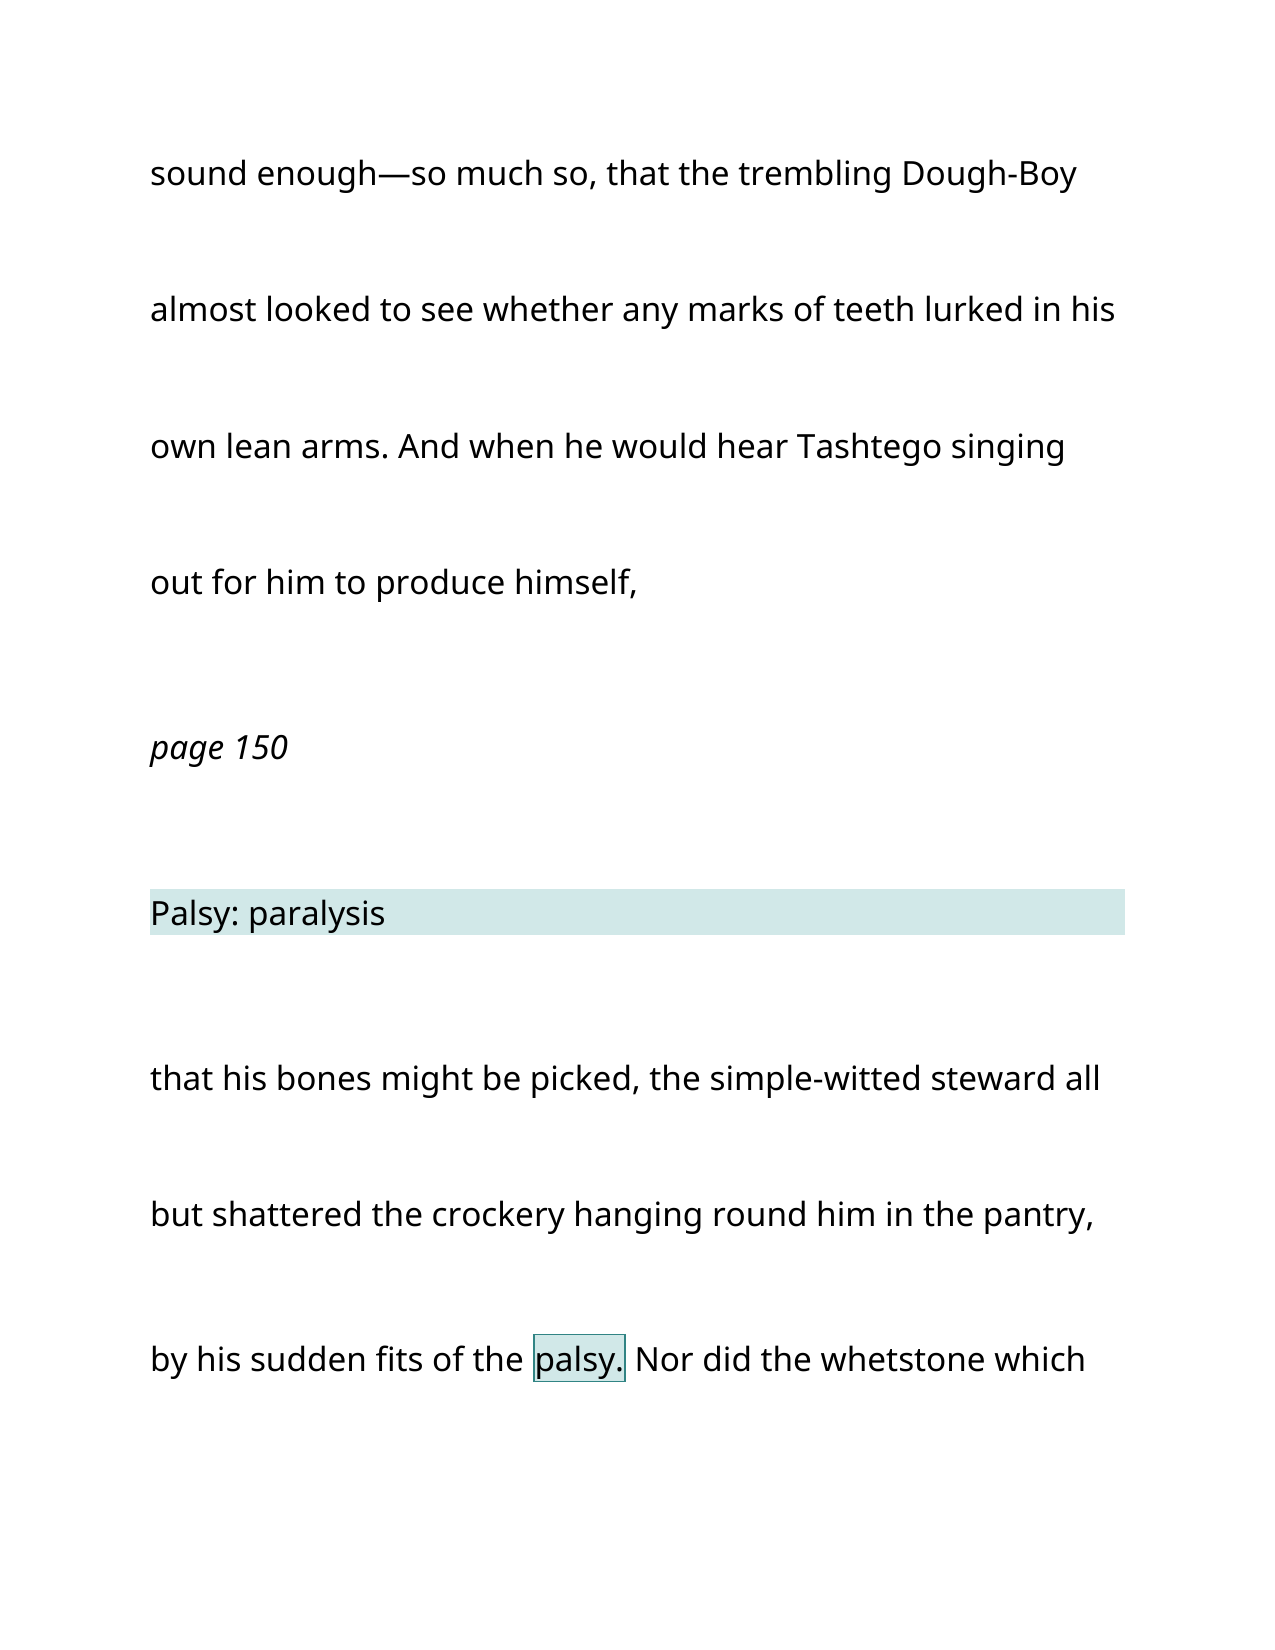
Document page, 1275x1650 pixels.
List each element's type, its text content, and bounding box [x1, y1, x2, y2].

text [150, 1055, 1125, 1382]
text Palsy: paralysis [150, 889, 1125, 935]
text page 150 [150, 724, 1125, 769]
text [150, 150, 1125, 604]
